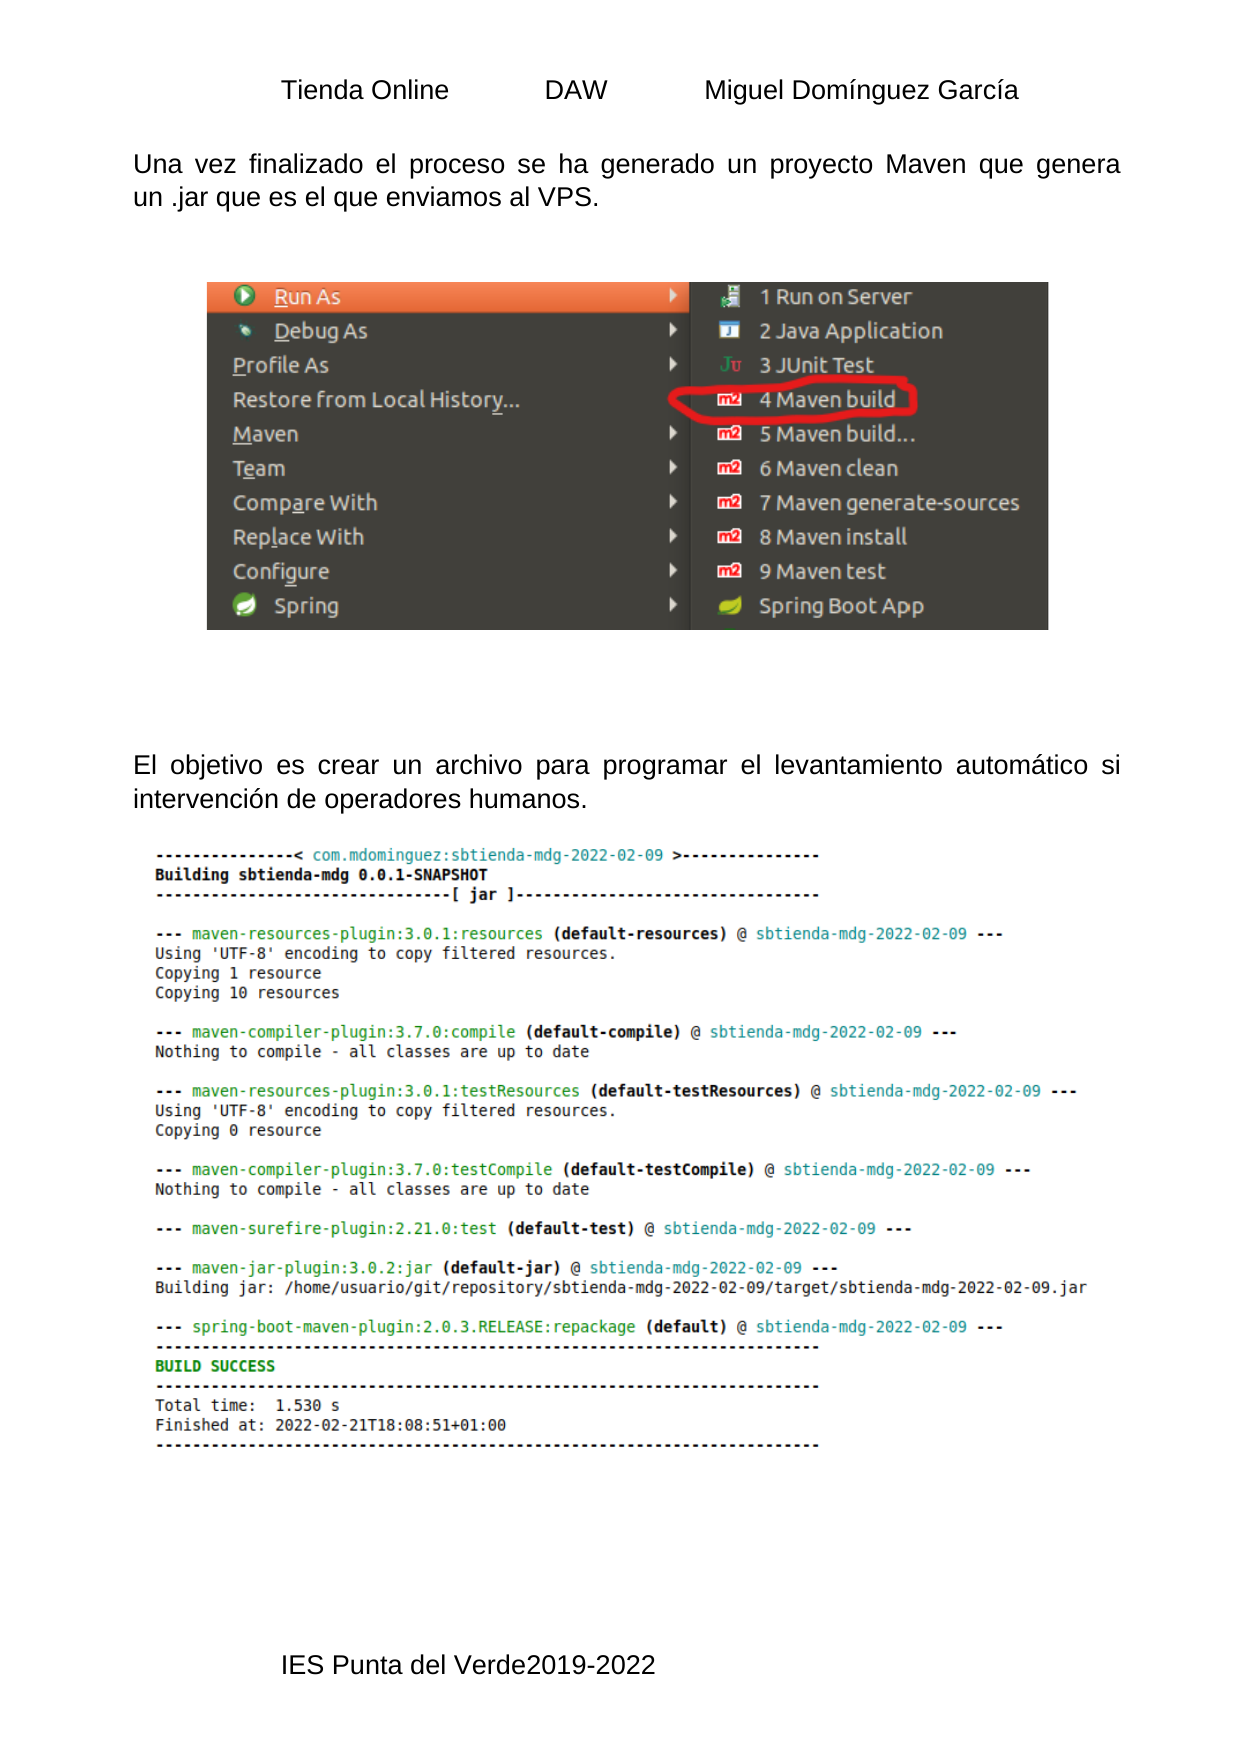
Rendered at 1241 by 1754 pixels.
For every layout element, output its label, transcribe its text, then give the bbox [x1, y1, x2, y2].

picture [206, 282, 1049, 630]
picture [146, 833, 1109, 1470]
text Una vez finalizado el proceso se ha generado un proyecto Maven que genera un .jar que es el que enviamos al VPS. [133, 148, 1122, 213]
text El objetivo es crear un archivo para programar el levantamiento automático si intervención de operadores humanos. [133, 749, 1122, 814]
